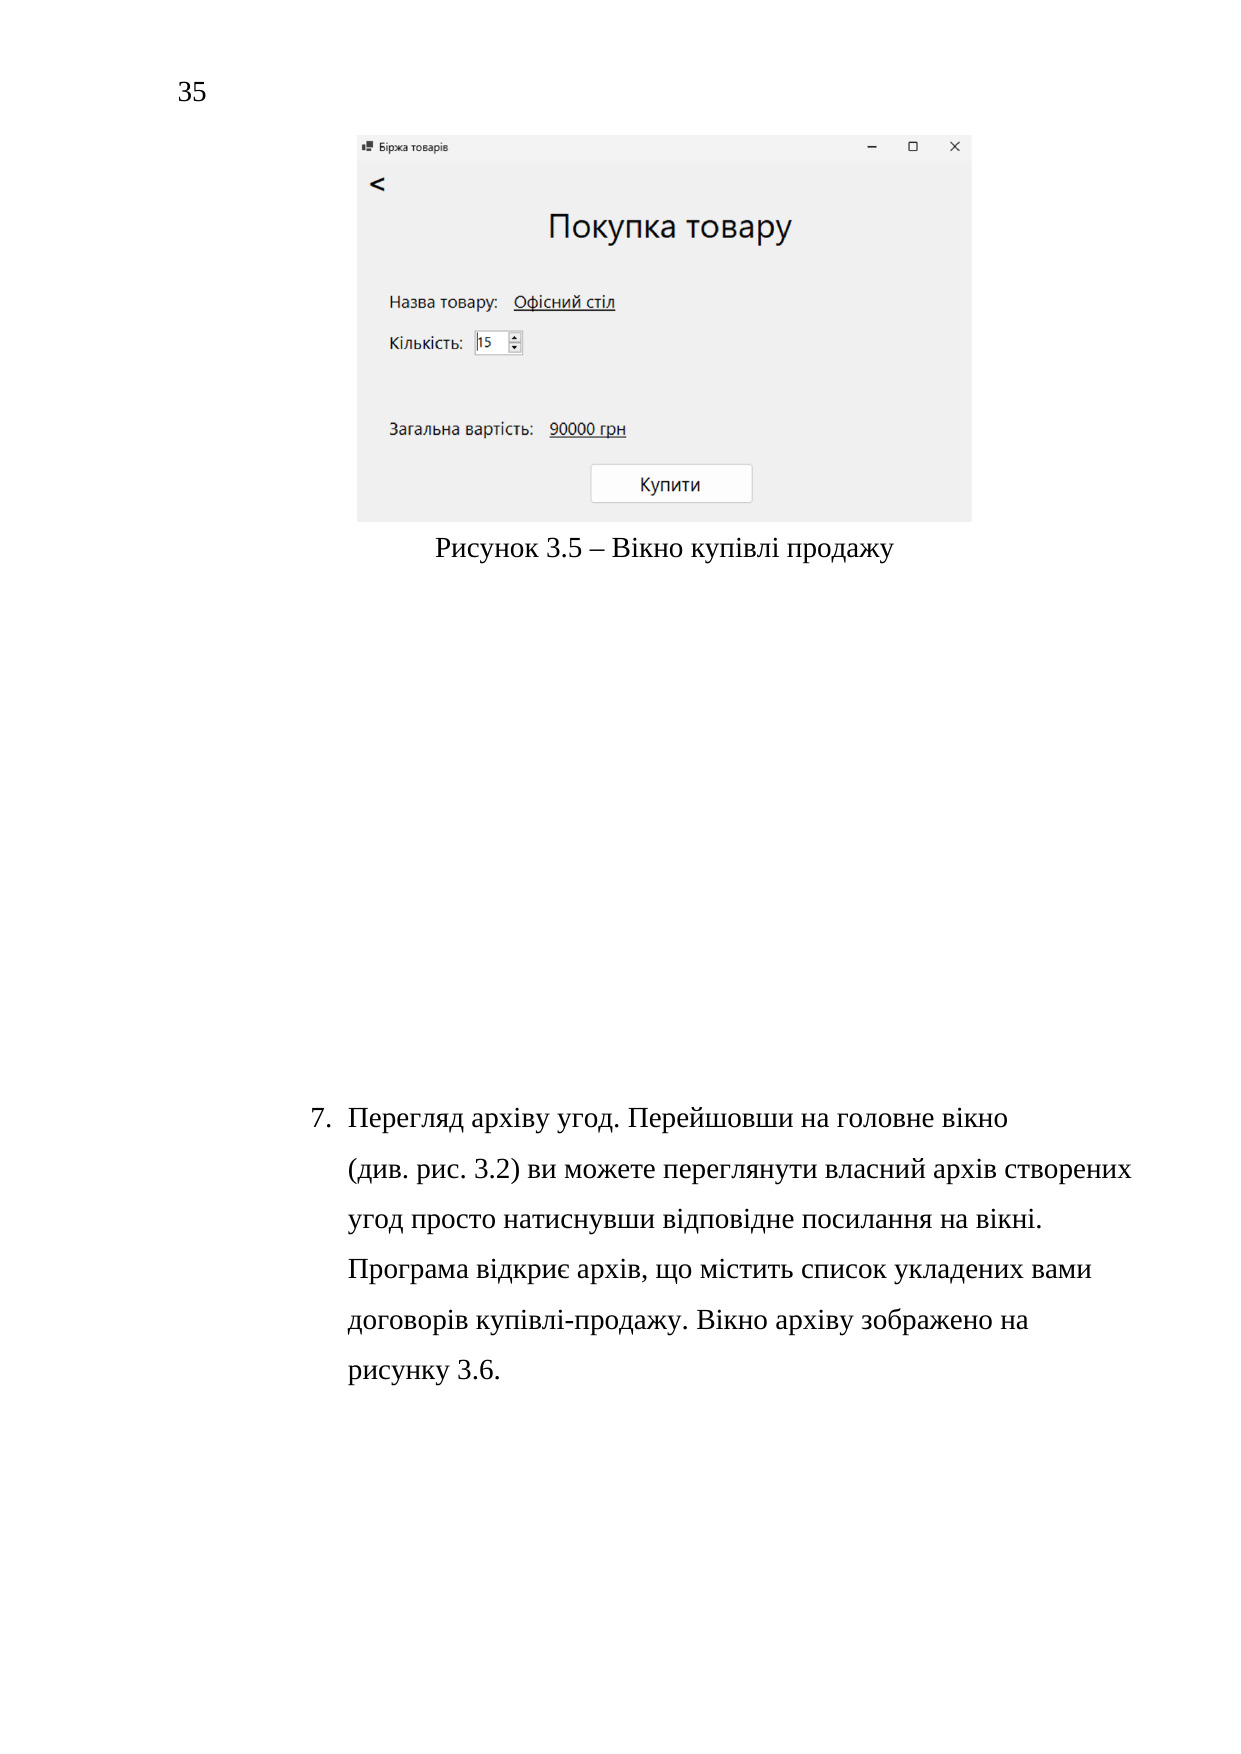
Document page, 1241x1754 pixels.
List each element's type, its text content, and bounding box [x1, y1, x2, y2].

list Перегляд архіву угод. Перейшовши на головне вікно (див. рис. 3.2) ви можете переглянути власний архів створених угод просто натиснувши відповідне посилання на вікні. Програма відкриє архів, що містить список укладених вами договорів купівлі-продажу. Вікно архіву зображено на рисунку 3.6. [310, 1101, 1152, 1386]
picture [357, 135, 972, 522]
